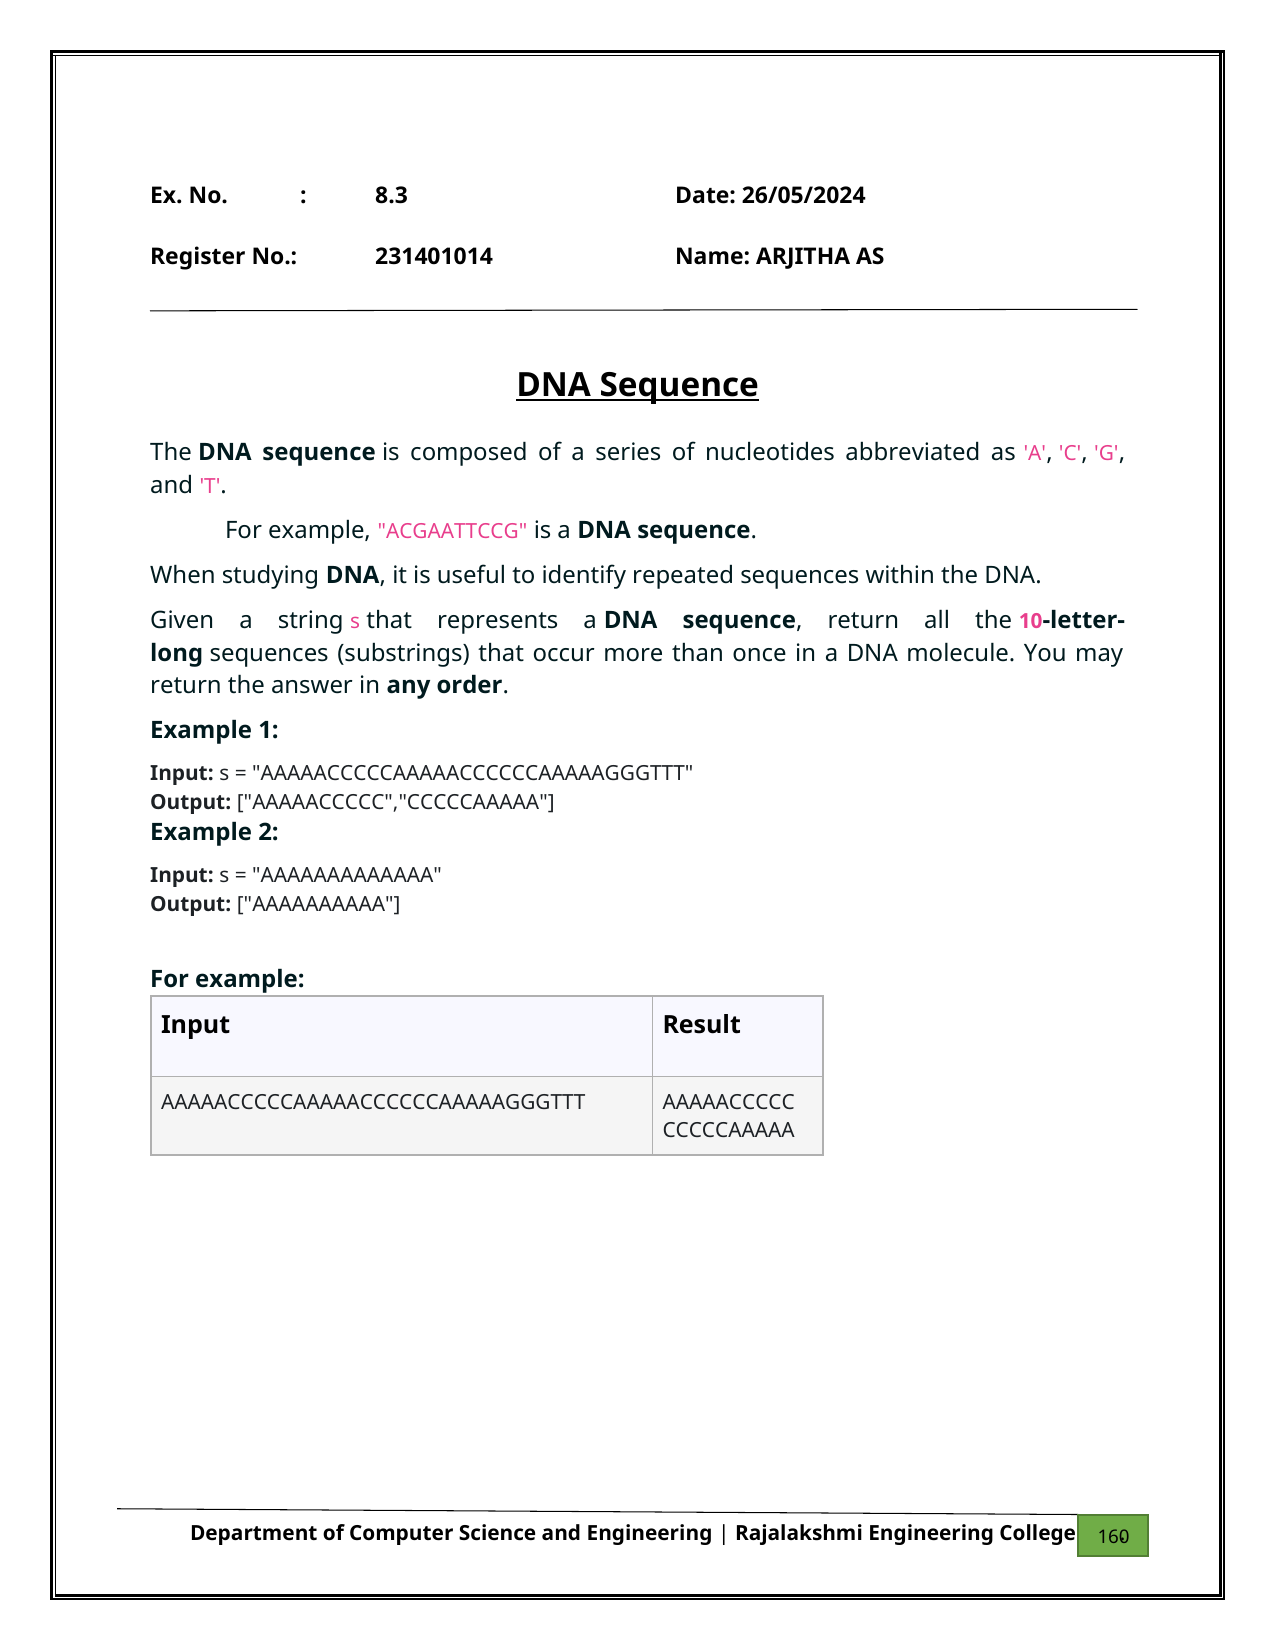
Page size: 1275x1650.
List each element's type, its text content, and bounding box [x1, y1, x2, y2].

text DNA Sequence [150, 360, 1125, 406]
table_cell AAAAACCCCC CCCCCAAAAA [653, 1077, 822, 1154]
text Ex. No. : 8.3 Date: 26/05/2024 [150, 179, 1125, 210]
text Given a string s that represents a DNA sequence, return all the 10-letter-long sequences (substrings) that occur more than once in a DNA molecule. You may return the answer in any order. [150, 603, 1125, 701]
text For example: [150, 962, 1125, 995]
text When studying DNA, it is useful to identify repeated sequences within the DNA. [150, 558, 1125, 590]
table_header Input [152, 997, 652, 1076]
text Output: ["AAAAACCCCC","CCCCCAAAAA"] [150, 787, 1125, 815]
text The DNA sequence is composed of a series of nucleotides abbreviated as 'A', 'C', 'G', and 'T'. [150, 435, 1125, 500]
text For example, "ACGAATTCCG" is a DNA sequence. [150, 513, 1125, 545]
text Example 2: [150, 815, 1125, 848]
text Output: ["AAAAAAAAAA"] [150, 889, 1125, 917]
table_cell AAAAACCCCCAAAAACCCCCCAAAAAGGGTTT [152, 1077, 652, 1154]
text Input: s = "AAAAACCCCCAAAAACCCCCCAAAAAGGGTTT" [150, 758, 1125, 787]
text Example 1: [150, 713, 1125, 746]
text Input: s = "AAAAAAAAAAAAA" [150, 860, 1125, 889]
table_header Result [653, 997, 822, 1076]
text Register No.: 231401014 Name: ARJITHA AS [150, 239, 1125, 271]
